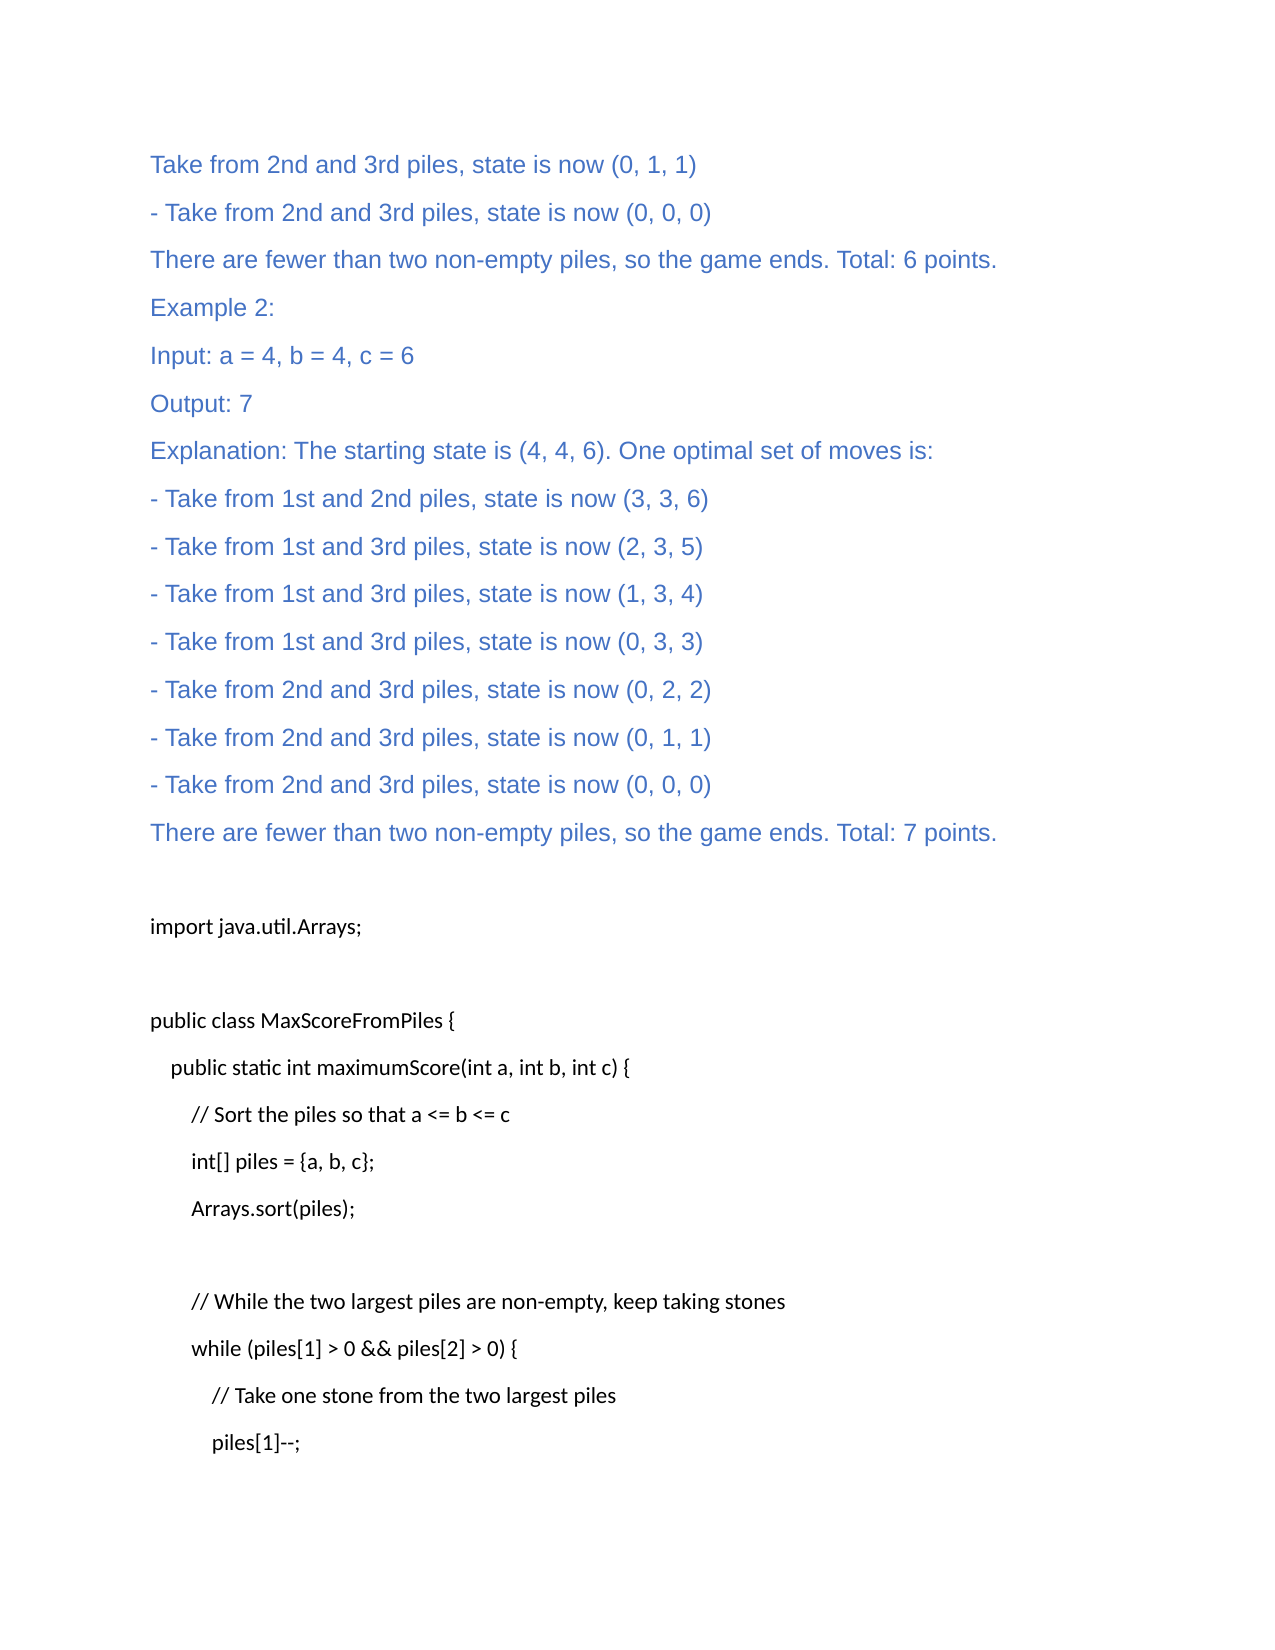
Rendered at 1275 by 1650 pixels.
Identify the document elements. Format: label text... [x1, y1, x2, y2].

text - Take from 1st and 2nd piles, state is now (3, 3, 6) [150, 484, 1125, 513]
text public class MaxScoreFromPiles { [150, 1006, 1125, 1034]
text Example 2: [150, 293, 1125, 322]
text // Sort the piles so that a <= b <= c [150, 1100, 1125, 1128]
text int[] piles = {a, b, c}; [150, 1147, 1125, 1175]
text piles[1]--; [150, 1428, 1125, 1456]
text - Take from 1st and 3rd piles, state is now (0, 3, 3) [150, 627, 1125, 656]
text while (piles[1] > 0 && piles[2] > 0) { [150, 1334, 1125, 1362]
text - Take from 2nd and 3rd piles, state is now (0, 2, 2) [150, 675, 1125, 703]
text public static int maximumScore(int a, int b, int c) { [150, 1053, 1125, 1081]
text There are fewer than two non-empty piles, so the game ends. Total: 7 points. [150, 818, 1125, 847]
text There are fewer than two non-empty piles, so the game ends. Total: 6 points. [150, 245, 1125, 274]
text import java.util.Arrays; [150, 912, 1125, 941]
text - Take from 2nd and 3rd piles, state is now (0, 0, 0) [150, 770, 1125, 799]
text // While the two largest piles are non-empty, keep taking stones [150, 1287, 1125, 1316]
text // Take one stone from the two largest piles [150, 1381, 1125, 1409]
text Input: a = 4, b = 4, c = 6 [150, 341, 1125, 369]
text Take from 2nd and 3rd piles, state is now (0, 1, 1) [150, 150, 1125, 179]
text - Take from 1st and 3rd piles, state is now (2, 3, 5) [150, 532, 1125, 560]
text Output: 7 [150, 388, 1125, 417]
text - Take from 2nd and 3rd piles, state is now (0, 0, 0) [150, 198, 1125, 226]
text - Take from 1st and 3rd piles, state is now (1, 3, 4) [150, 579, 1125, 608]
text Explanation: The starting state is (4, 4, 6). One optimal set of moves is: [150, 436, 1125, 465]
text Arrays.sort(piles); [150, 1194, 1125, 1222]
text - Take from 2nd and 3rd piles, state is now (0, 1, 1) [150, 722, 1125, 751]
